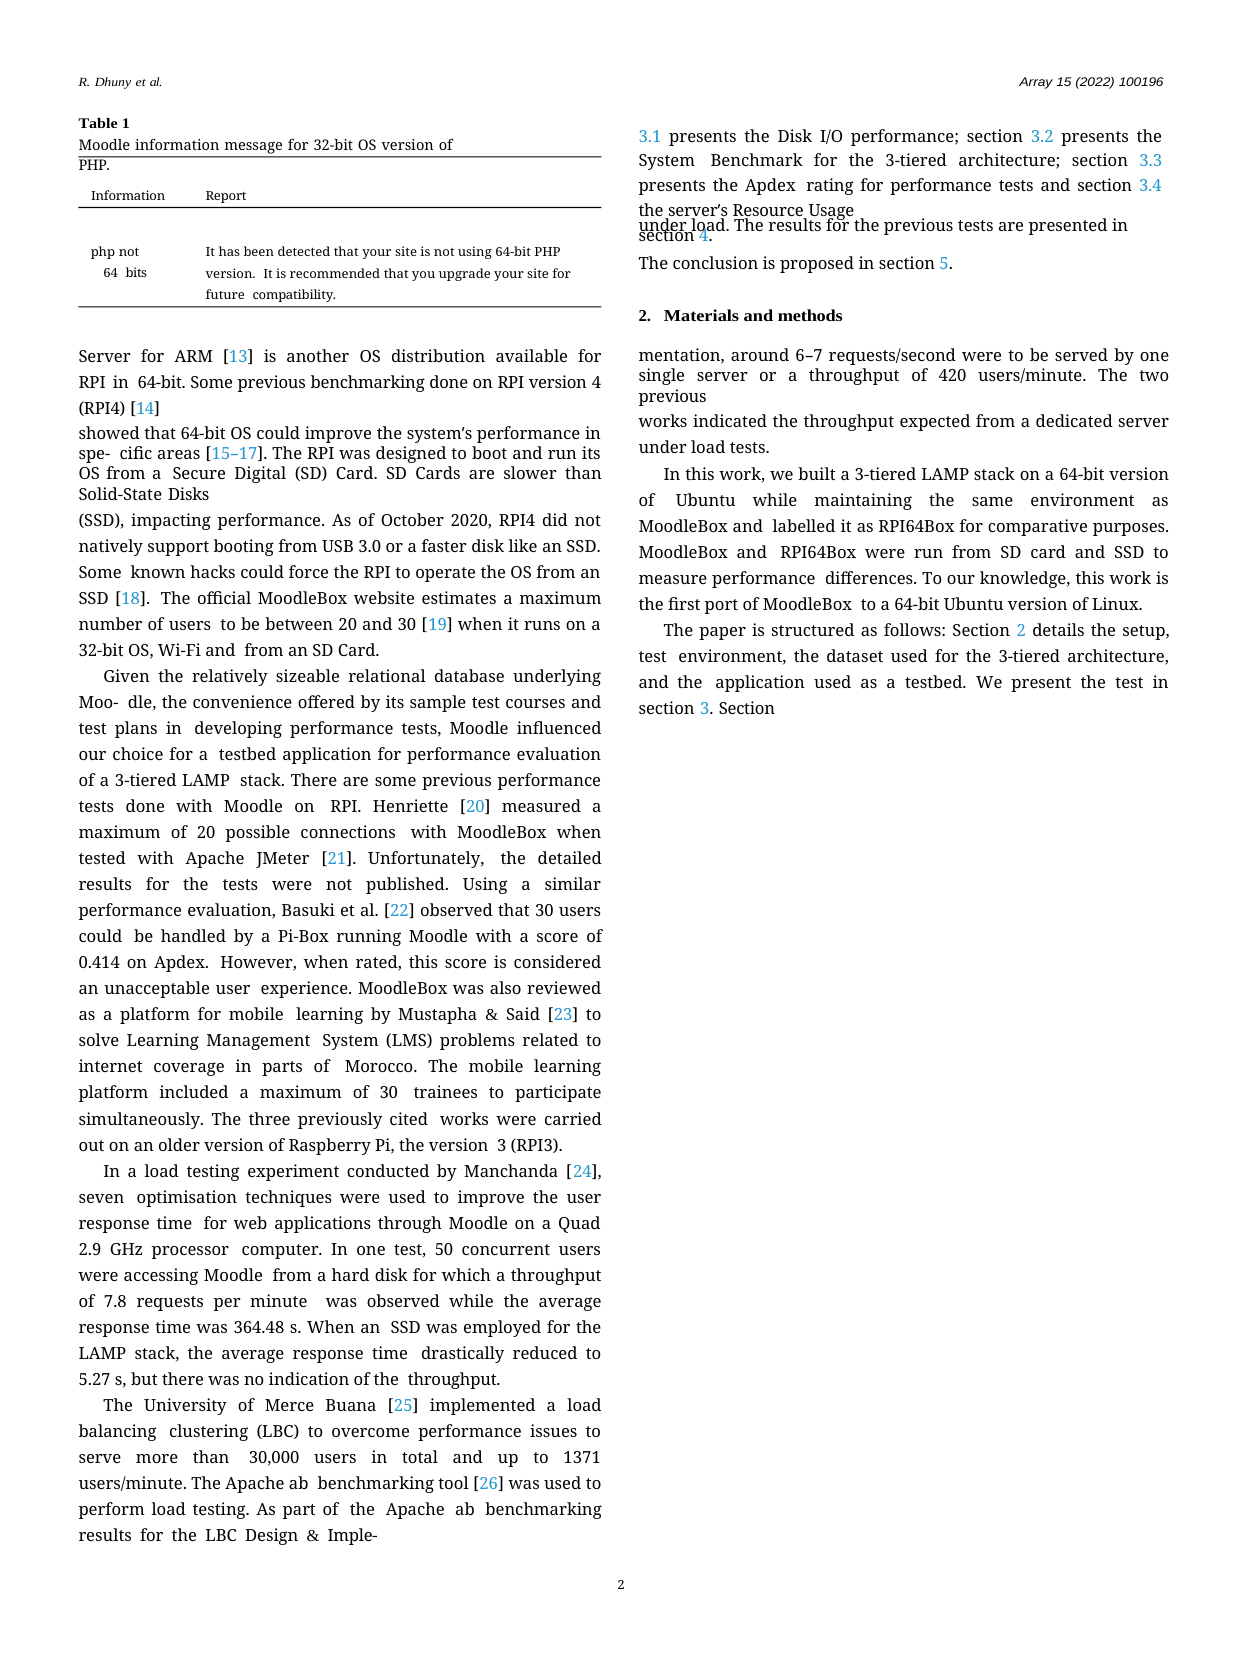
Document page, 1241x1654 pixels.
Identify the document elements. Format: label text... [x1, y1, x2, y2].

text php not 64 bits [91, 243, 156, 282]
text Server for ARM [13] is another OS distribution available for RPI in 64-bit. Some previous benchmarking done on RPI version 4 (RPI4) [14] [78, 345, 601, 420]
text Moodle information message for 32-bit OS version of PHP. [78, 135, 472, 156]
text (SSD), impacting performance. As of October 2020, RPI4 did not natively support booting from USB 3.0 or a faster disk like an SSD. Some known hacks could force the RPI to operate the OS from an SSD [18]. The official MoodleBox website estimates a maximum number of users to be between 20 and 30 [19] when it runs on a 32-bit OS, Wi-Fi and from an SD Card. [78, 508, 601, 661]
text Table 1 [78, 114, 472, 131]
text The University of Merce Buana [25] implemented a load balancing clustering (LBC) to overcome performance issues to serve more than 30,000 users in total and up to 1371 users/minute. The Apache ab benchmarking tool [26] was used to perform load testing. As part of the Apache ab benchmarking results for the LBC Design & Imple- [78, 1394, 602, 1547]
subtitle Materials and methods [638, 306, 1173, 325]
text showed that 64-bit OS could improve the system’s performance in spe- cific areas [15–17]. The RPI was designed to boot and run its OS from a Secure Digital (SD) Card. SD Cards are slower than Solid-State Disks [78, 423, 601, 505]
text under load. The results for the previous tests are presented in section 4. [638, 224, 1173, 243]
text Information Report [91, 187, 472, 204]
text The conclusion is proposed in section 5. [638, 251, 1173, 274]
text In this work, we built a 3-tiered LAMP stack on a 64-bit version of Ubuntu while maintaining the same environment as MoodleBox and labelled it as RPI64Box for comparative purposes. MoodleBox and RPI64Box were run from SD card and SSD to measure performance differences. To our knowledge, this work is the first port of MoodleBox to a 64-bit Ubuntu version of Linux. [638, 462, 1169, 615]
text It has been detected that your site is not using 64-bit PHP version. It is recommended that you upgrade your site for future compatibility. [205, 243, 589, 303]
text mentation, around 6–7 requests/second were to be served by one single server or a throughput of 420 users/minute. The two previous [638, 345, 1169, 408]
text works indicated the throughput expected from a dedicated server under load tests. [638, 410, 1169, 459]
text In a load testing experiment conducted by Manchanda [24], seven optimisation techniques were used to improve the user response time for web applications through Moodle on a Quad 2.9 GHz processor computer. In one test, 50 concurrent users were accessing Moodle from a hard disk for which a throughput of 7.8 requests per minute was observed while the average response time was 364.48 s. When an SSD was employed for the LAMP stack, the average response time drastically reduced to 5.27 s, but there was no indication of the throughput. [78, 1159, 602, 1390]
text Moodle information message for 32-bit OS version of PHP. [78, 158, 472, 174]
text Given the relatively sizeable relational database underlying Moo- dle, the convenience offered by its sample test courses and test plans in developing performance tests, Moodle influenced our choice for a testbed application for performance evaluation of a 3-tiered LAMP stack. There are some previous performance tests done with Moodle on RPI. Henriette [20] measured a maximum of 20 possible connections with MoodleBox when tested with Apache JMeter [21]. Unfortunately, the detailed results for the tests were not published. Using a similar performance evaluation, Basuki et al. [22] observed that 30 users could be handled by a Pi-Box running Moodle with a score of 0.414 on Apdex. However, when rated, this score is considered an unacceptable user experience. MoodleBox was also reviewed as a platform for mobile learning by Mustapha & Said [23] to solve Learning Management System (LMS) problems related to internet coverage in parts of Morocco. The mobile learning platform included a maximum of 30 trainees to participate simultaneously. The three previously cited works were carried out on an older version of Raspberry Pi, the version 3 (RPI3). [78, 664, 602, 1156]
text 3.1 presents the Disk I/O performance; section 3.2 presents the System Benchmark for the 3-tiered architecture; section 3.3 presents the Apdex rating for performance tests and section 3.4 the server’s Resource Usage [638, 124, 1162, 222]
text The paper is structured as follows: Section 2 details the setup, test environment, the dataset used for the 3-tiered architecture, and the application used as a testbed. We present the test in section 3. Section [638, 618, 1169, 719]
